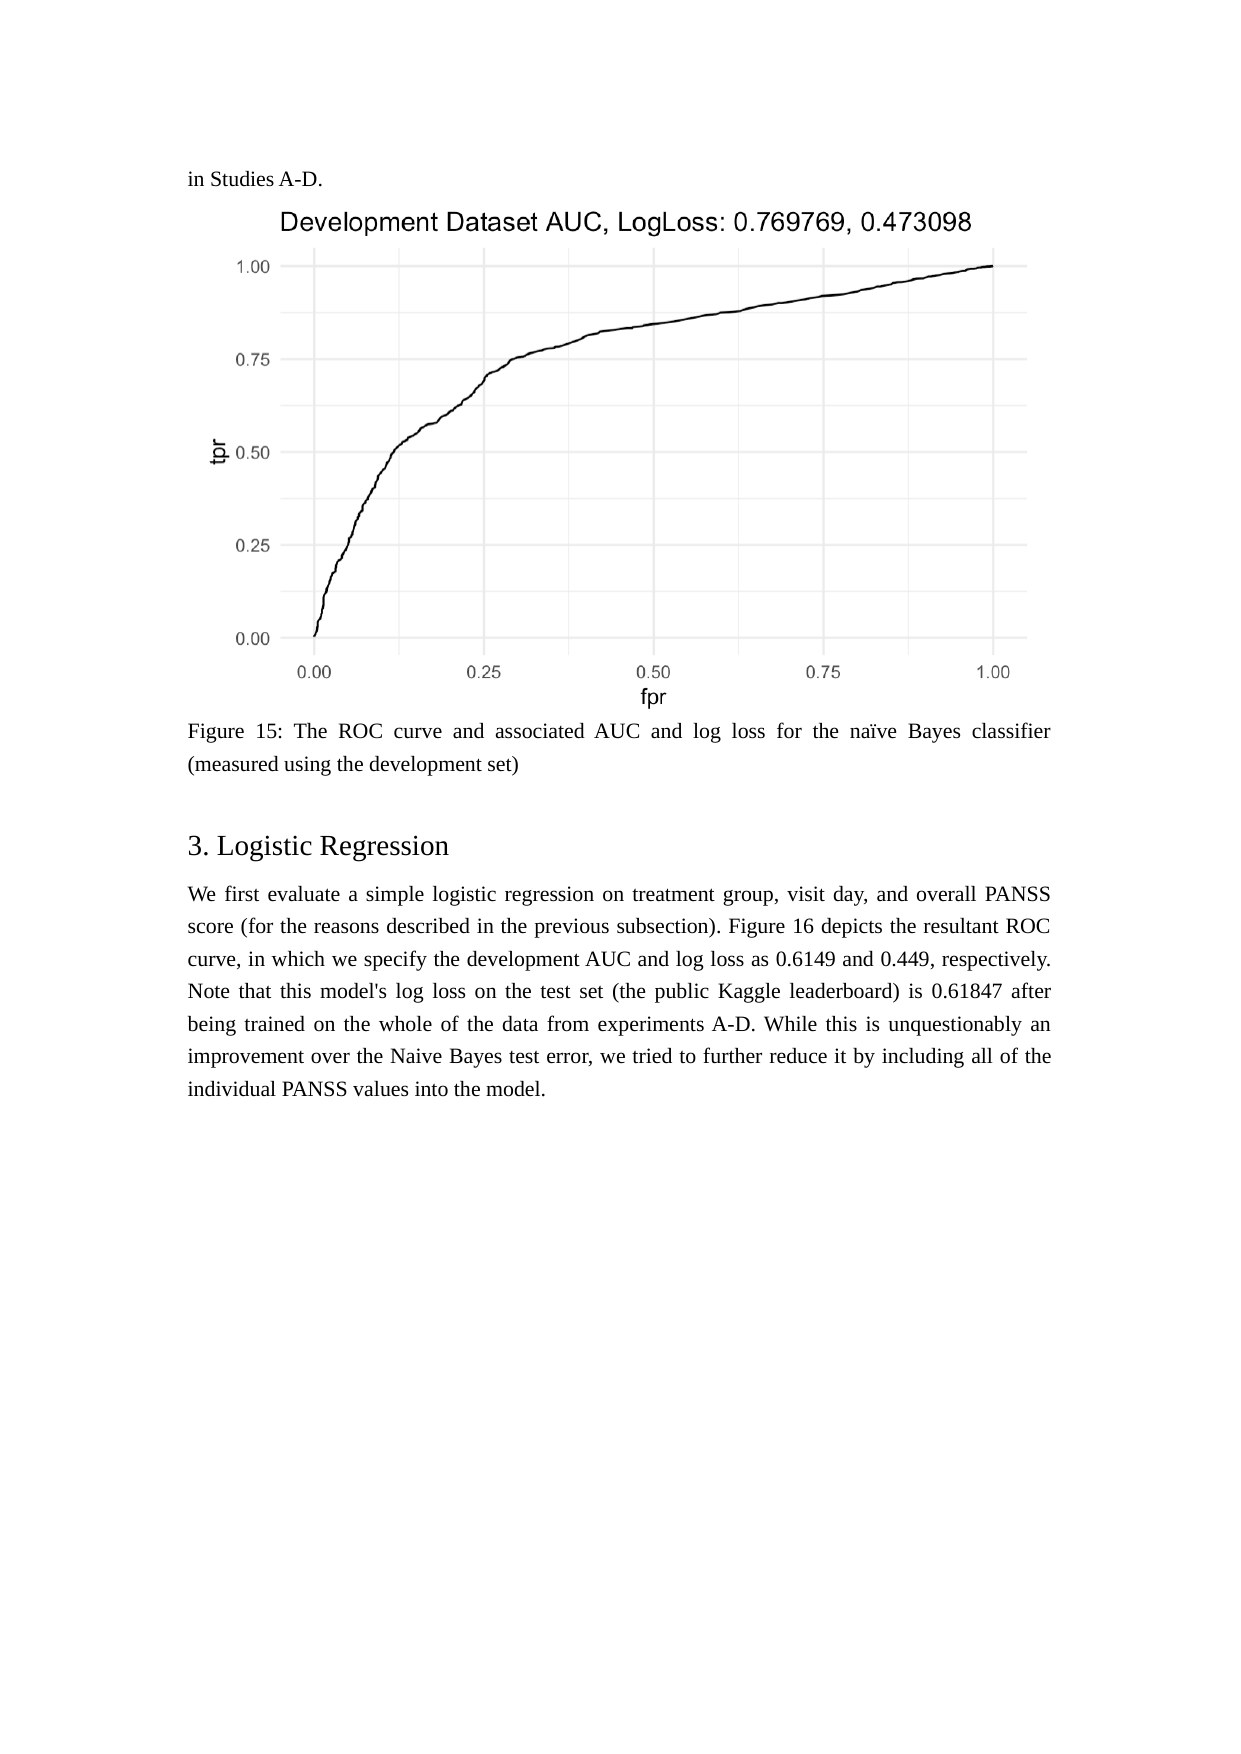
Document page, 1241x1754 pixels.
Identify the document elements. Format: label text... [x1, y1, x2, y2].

text 3. Logistic Regression [187, 812, 1053, 877]
text We first evaluate a simple logistic regression on treatment group, visit day, and overall PANSS score (for the reasons described in the previous subsection). Figure 16 depicts the resultant ROC curve, in which we specify the development AUC and log loss as 0.6149 and 0.449, respectively. Note that this model's log loss on the test set (the public Kaggle leaderboard) is 0.61847 after being trained on the whole of the data from experiments A-D. While this is unquestionably an improvement over the Naive Bayes test error, we tried to further reduce it by including all of the individual PANSS values into the model. [187, 877, 1053, 1104]
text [187, 162, 1053, 194]
text Figure 15: The ROC curve and associated AUC and log loss for the naïve Bayes classifier (measured using the development set) [187, 714, 1053, 779]
picture [187, 194, 1053, 713]
